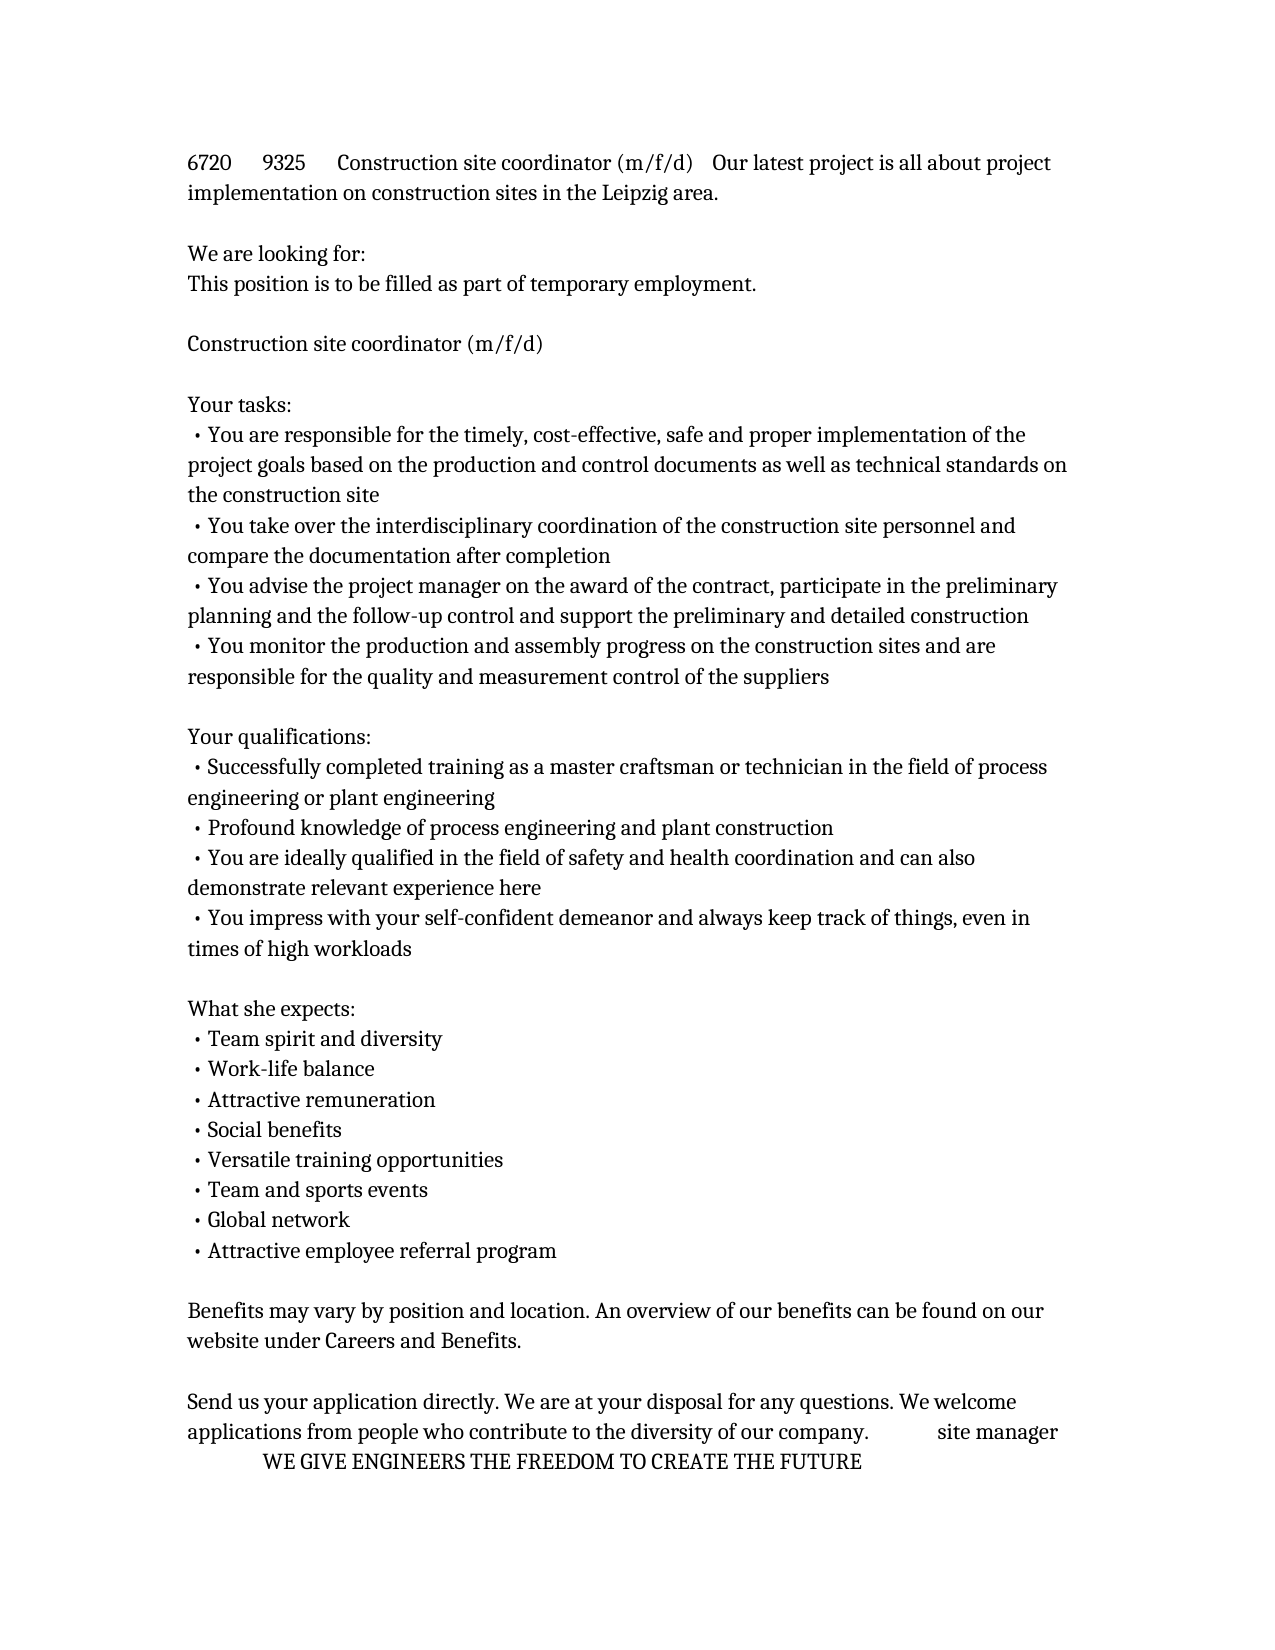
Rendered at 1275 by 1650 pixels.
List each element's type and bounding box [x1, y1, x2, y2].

text [187, 150, 1087, 1475]
